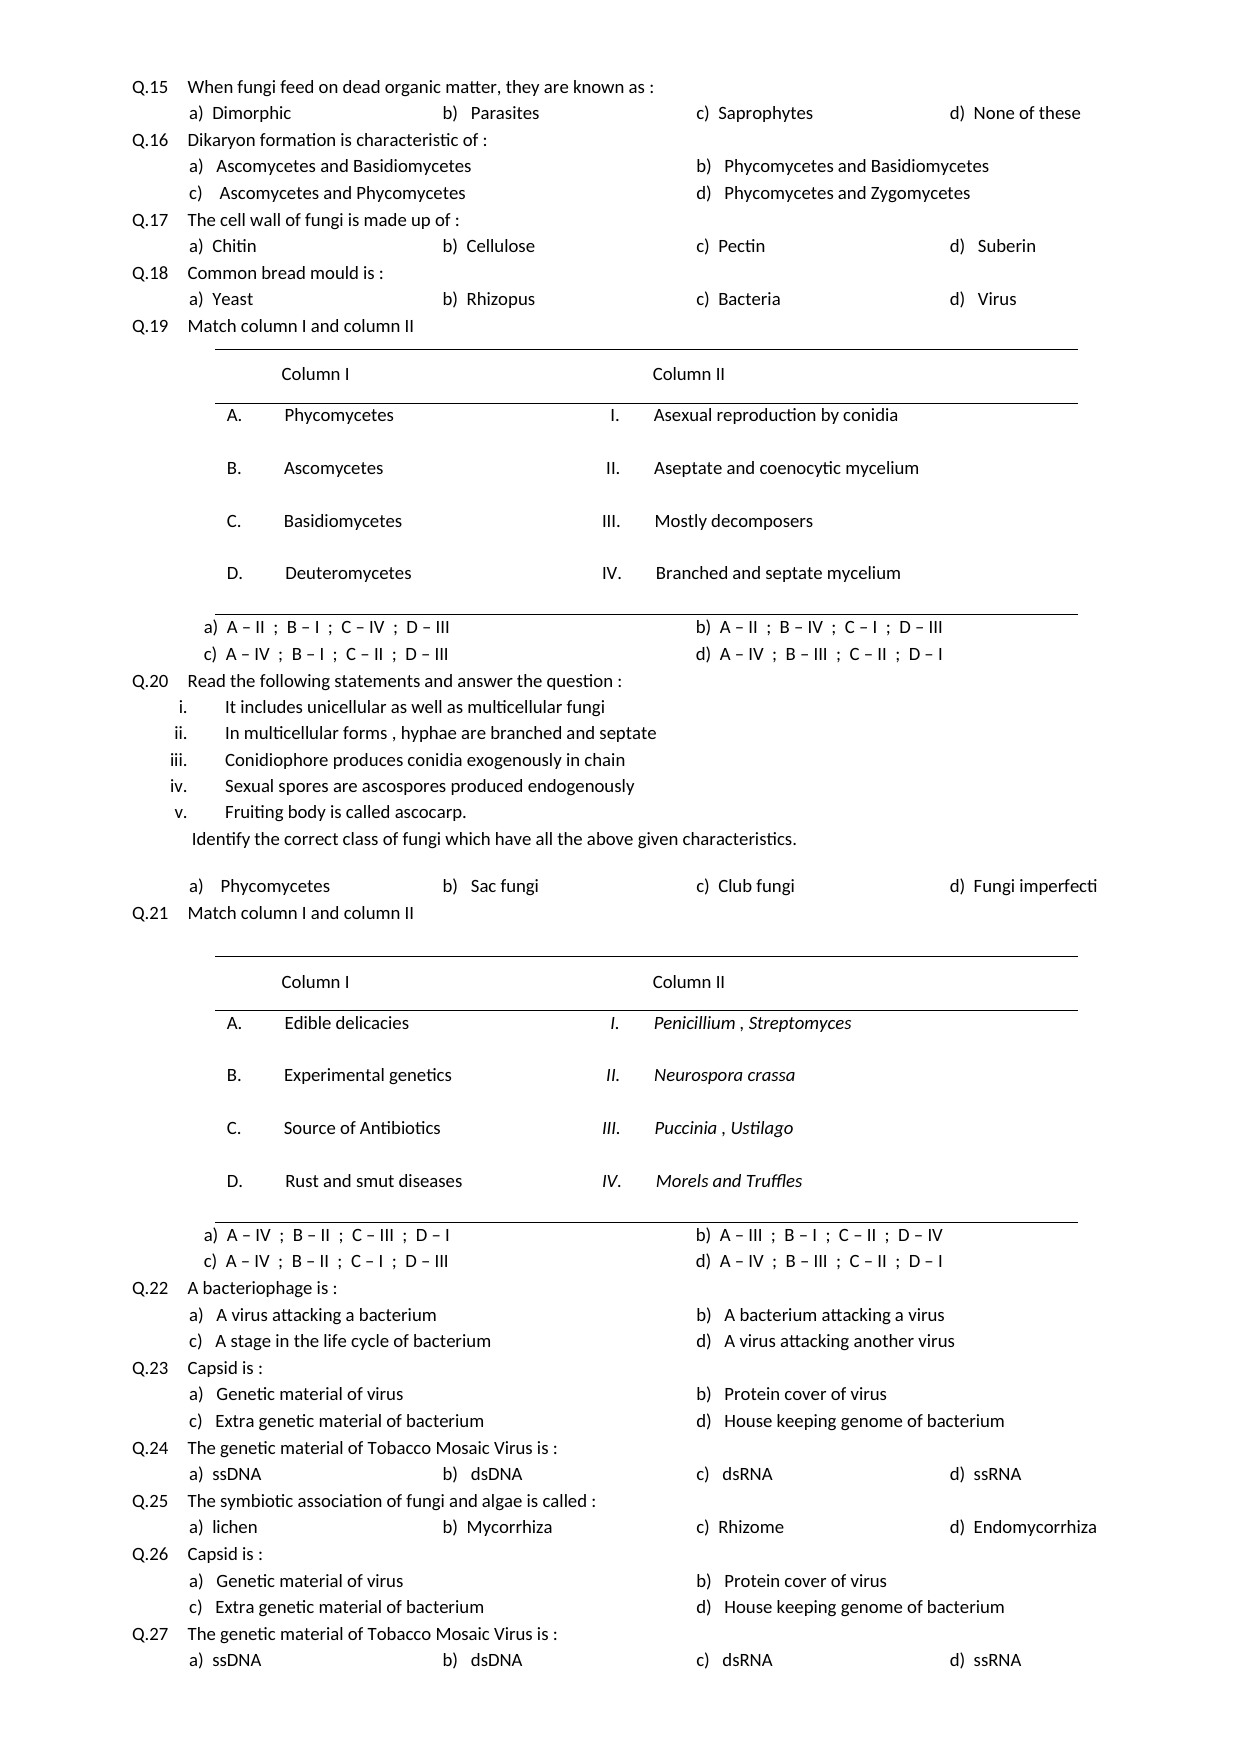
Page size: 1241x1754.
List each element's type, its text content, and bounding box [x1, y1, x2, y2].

table_header b) Mycorrhiza [441, 1516, 694, 1542]
table_cell c) A stage in the life cycle of bacterium [188, 1330, 694, 1356]
list Capsid is : [150, 1356, 1165, 1379]
table_cell c) Extra genetic material of bacterium [188, 1596, 694, 1622]
table_header b) Phycomycetes and Basidiomycetes [695, 155, 1202, 181]
table_header b) Sac fungi [441, 874, 694, 901]
table_header d) Endomycorrhiza [948, 1516, 1202, 1542]
table_header b) A bacterium attacking a virus [695, 1303, 1202, 1329]
table_header c) Club fungi [695, 874, 948, 901]
table_cell b) A – II ; B – IV ; C – I ; D – III [684, 614, 1216, 642]
table_header b) Cellulose [441, 234, 694, 261]
list Fruiting body is called ascocarp. [187, 801, 1165, 823]
table_cell c) Ascomycetes and Phycomycetes [188, 181, 694, 208]
table_cell I. Penicillium , Streptomyces [591, 1011, 1078, 1064]
list Capsid is : [150, 1542, 1165, 1565]
table_header c) dsRNA [695, 1649, 948, 1675]
table_header Column I [215, 957, 591, 1010]
table_header Column I [215, 350, 591, 402]
table_header a) A virus attacking a bacterium [188, 1303, 694, 1329]
table_header a) Phycomycetes [188, 874, 441, 901]
table_header a) Yeast [188, 288, 441, 314]
table_cell A. Edible delicacies [215, 1011, 591, 1064]
table_header a) ssDNA [188, 1649, 441, 1675]
table_cell d) A – IV ; B – III ; C – II ; D – I [684, 1250, 1216, 1276]
table_header b) Parasites [441, 101, 694, 128]
table_cell III. Puccinia , Ustilago [591, 1116, 1078, 1169]
table_cell II. Aseptate and coenocytic mycelium [591, 456, 1106, 509]
list Identify the correct class of fungi which have all the above given characteristics. [187, 827, 1165, 850]
table_header b) Rhizopus [441, 288, 694, 314]
table_cell d) A virus attacking another virus [695, 1330, 1202, 1356]
table_cell d) House keeping genome of bacterium [695, 1409, 1202, 1436]
table_cell B. Ascomycetes [215, 456, 591, 509]
table_cell I. Asexual reproduction by conidia [591, 404, 1078, 456]
list Conidiophore produces conidia exogenously in chain [187, 748, 1165, 771]
list In multicellular forms , hyphae are branched and septate [187, 722, 1165, 744]
table_cell D. Rust and smut diseases [215, 1169, 591, 1222]
table_cell c) Extra genetic material of bacterium [188, 1409, 694, 1436]
list It includes unicellular as well as multicellular fungi [187, 695, 1165, 718]
table_header Column II [591, 350, 1078, 402]
table_header a) Chitin [188, 234, 441, 261]
table_cell IV. Morels and Truffles [591, 1169, 1078, 1222]
table_cell IV. Branched and septate mycelium [591, 562, 1078, 614]
table_cell B. Experimental genetics [215, 1064, 591, 1116]
table_header d) None of these [948, 101, 1202, 128]
table_header d) ssRNA [948, 1649, 1202, 1675]
table_cell c) A – IV ; B – II ; C – I ; D – III [192, 1250, 684, 1276]
table_header a) Ascomycetes and Basidiomycetes [188, 155, 694, 181]
list Common bread mould is : [150, 261, 1165, 284]
table_header d) Fungi imperfecti [948, 874, 1202, 901]
table_header Column II [591, 957, 1078, 1010]
list When fungi feed on dead organic matter, they are known as : [150, 75, 1165, 98]
table_cell D. Deuteromycetes [215, 562, 591, 614]
list The cell wall of fungi is made up of : [150, 208, 1165, 231]
list The genetic material of Tobacco Mosaic Virus is : [150, 1436, 1165, 1459]
table_header b) Protein cover of virus [695, 1383, 1202, 1409]
table_header c) Rhizome [695, 1516, 948, 1542]
table_header b) Protein cover of virus [695, 1569, 1202, 1596]
table_cell C. Source of Antibiotics [215, 1116, 591, 1169]
table_cell II. Neurospora crassa [591, 1064, 1106, 1116]
table_header a) Dimorphic [188, 101, 441, 128]
list Match column I and column II [150, 314, 1165, 337]
table_cell C. Basidiomycetes [215, 509, 591, 562]
table_cell a) A – IV ; B – II ; C – III ; D – I [192, 1222, 684, 1249]
list The genetic material of Tobacco Mosaic Virus is : [150, 1622, 1165, 1645]
list Match column I and column II [150, 901, 1165, 924]
list A bacteriophage is : [150, 1276, 1165, 1299]
table_cell d) Phycomycetes and Zygomycetes [695, 181, 1202, 208]
list The symbiotic association of fungi and algae is called : [150, 1489, 1165, 1512]
table_cell A. Phycomycetes [215, 404, 591, 456]
table_header b) dsDNA [441, 1649, 694, 1675]
table_cell d) A – IV ; B – III ; C – II ; D – I [684, 642, 1216, 669]
table_header a) lichen [188, 1516, 441, 1542]
table_cell c) A – IV ; B – I ; C – II ; D – III [192, 642, 684, 669]
table_header a) Genetic material of virus [188, 1383, 694, 1409]
table_header b) dsDNA [441, 1463, 694, 1489]
table_header a) ssDNA [188, 1463, 441, 1489]
table_cell b) A – III ; B – I ; C – II ; D – IV [684, 1222, 1216, 1249]
table_header c) Pectin [695, 234, 948, 261]
table_header d) ssRNA [948, 1463, 1202, 1489]
table_cell d) House keeping genome of bacterium [695, 1596, 1202, 1622]
table_header c) Saprophytes [695, 101, 948, 128]
table_header a) Genetic material of virus [188, 1569, 694, 1596]
table_header c) dsRNA [695, 1463, 948, 1489]
list Dikaryon formation is characteristic of : [150, 128, 1165, 151]
table_header c) Bacteria [695, 288, 948, 314]
table_cell a) A – II ; B – I ; C – IV ; D – III [192, 614, 684, 642]
table_header d) Suberin [948, 234, 1202, 261]
table_header d) Virus [948, 288, 1202, 314]
list Sexual spores are ascospores produced endogenously [187, 774, 1165, 797]
list Read the following statements and answer the question : [150, 669, 1165, 692]
table_cell III. Mostly decomposers [591, 509, 1078, 562]
